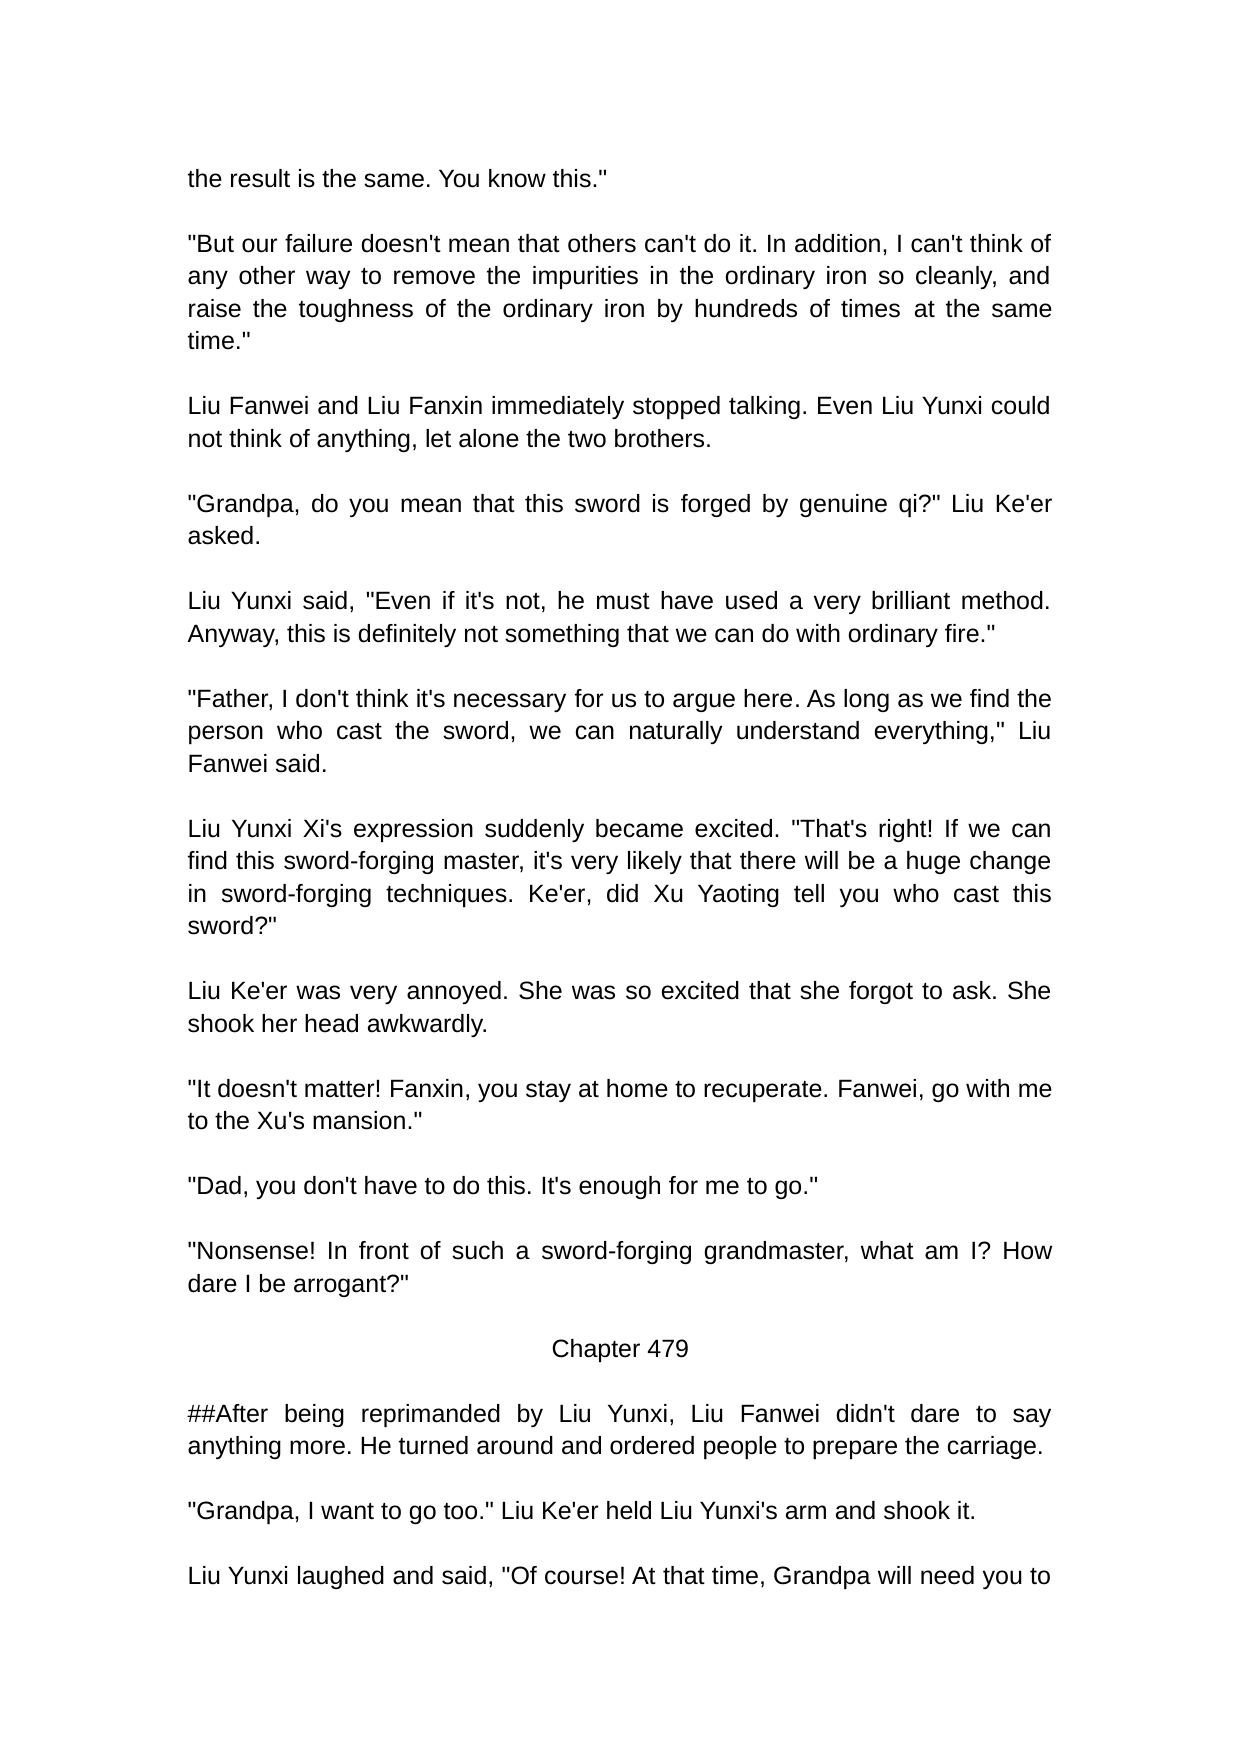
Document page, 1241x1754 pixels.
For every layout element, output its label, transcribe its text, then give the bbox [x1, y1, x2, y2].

text "Father, I don't think it's necessary for us to argue here. As long as we find the person who cast the sword, we can naturally understand everything," Liu Fanwei said. [187, 682, 1053, 779]
text "It doesn't matter! Fanxin, you stay at home to recuperate. Fanwei, go with me to the Xu's mansion." [187, 1072, 1053, 1137]
text Liu Ke'er was very annoyed. She was so excited that she forgot to ask. She shook her head awkwardly. [187, 974, 1053, 1039]
text "Grandpa, do you mean that this sword is forged by genuine qi?" Liu Ke'er asked. [187, 487, 1053, 552]
text "Dad, you don't have to do this. It's enough for me to go." [187, 1169, 1053, 1202]
text "Grandpa, I want to go too." Liu Ke'er held Liu Yunxi's arm and shook it. [187, 1494, 1053, 1527]
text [187, 1559, 1053, 1592]
text Liu Fanwei and Liu Fanxin immediately stopped talking. Even Liu Yunxi could not think of anything, let alone the two brothers. [187, 389, 1053, 454]
text "But our failure doesn't mean that others can't do it. In addition, I can't think of any other way to remove the impurities in the ordinary iron so cleanly, and raise the toughness of the ordinary iron by hundreds of times at the same time." [187, 227, 1053, 357]
text ##After being reprimanded by Liu Yunxi, Liu Fanwei didn't dare to say anything more. He turned around and ordered people to prepare the carriage. [187, 1397, 1053, 1462]
text Chapter 479 [187, 1332, 1053, 1364]
text Liu Yunxi said, "Even if it's not, he must have used a very brilliant method. Anyway, this is definitely not something that we can do with ordinary fire." [187, 584, 1053, 649]
text "Nonsense! In front of such a sword-forging grandmaster, what am I? How dare I be arrogant?" [187, 1234, 1053, 1299]
text Liu Yunxi Xi's expression suddenly became excited. "That's right! If we can find this sword-forging master, it's very likely that there will be a huge change in sword-forging techniques. Ke'er, did Xu Yaoting tell you who cast this sword?" [187, 812, 1053, 942]
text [187, 162, 1053, 194]
